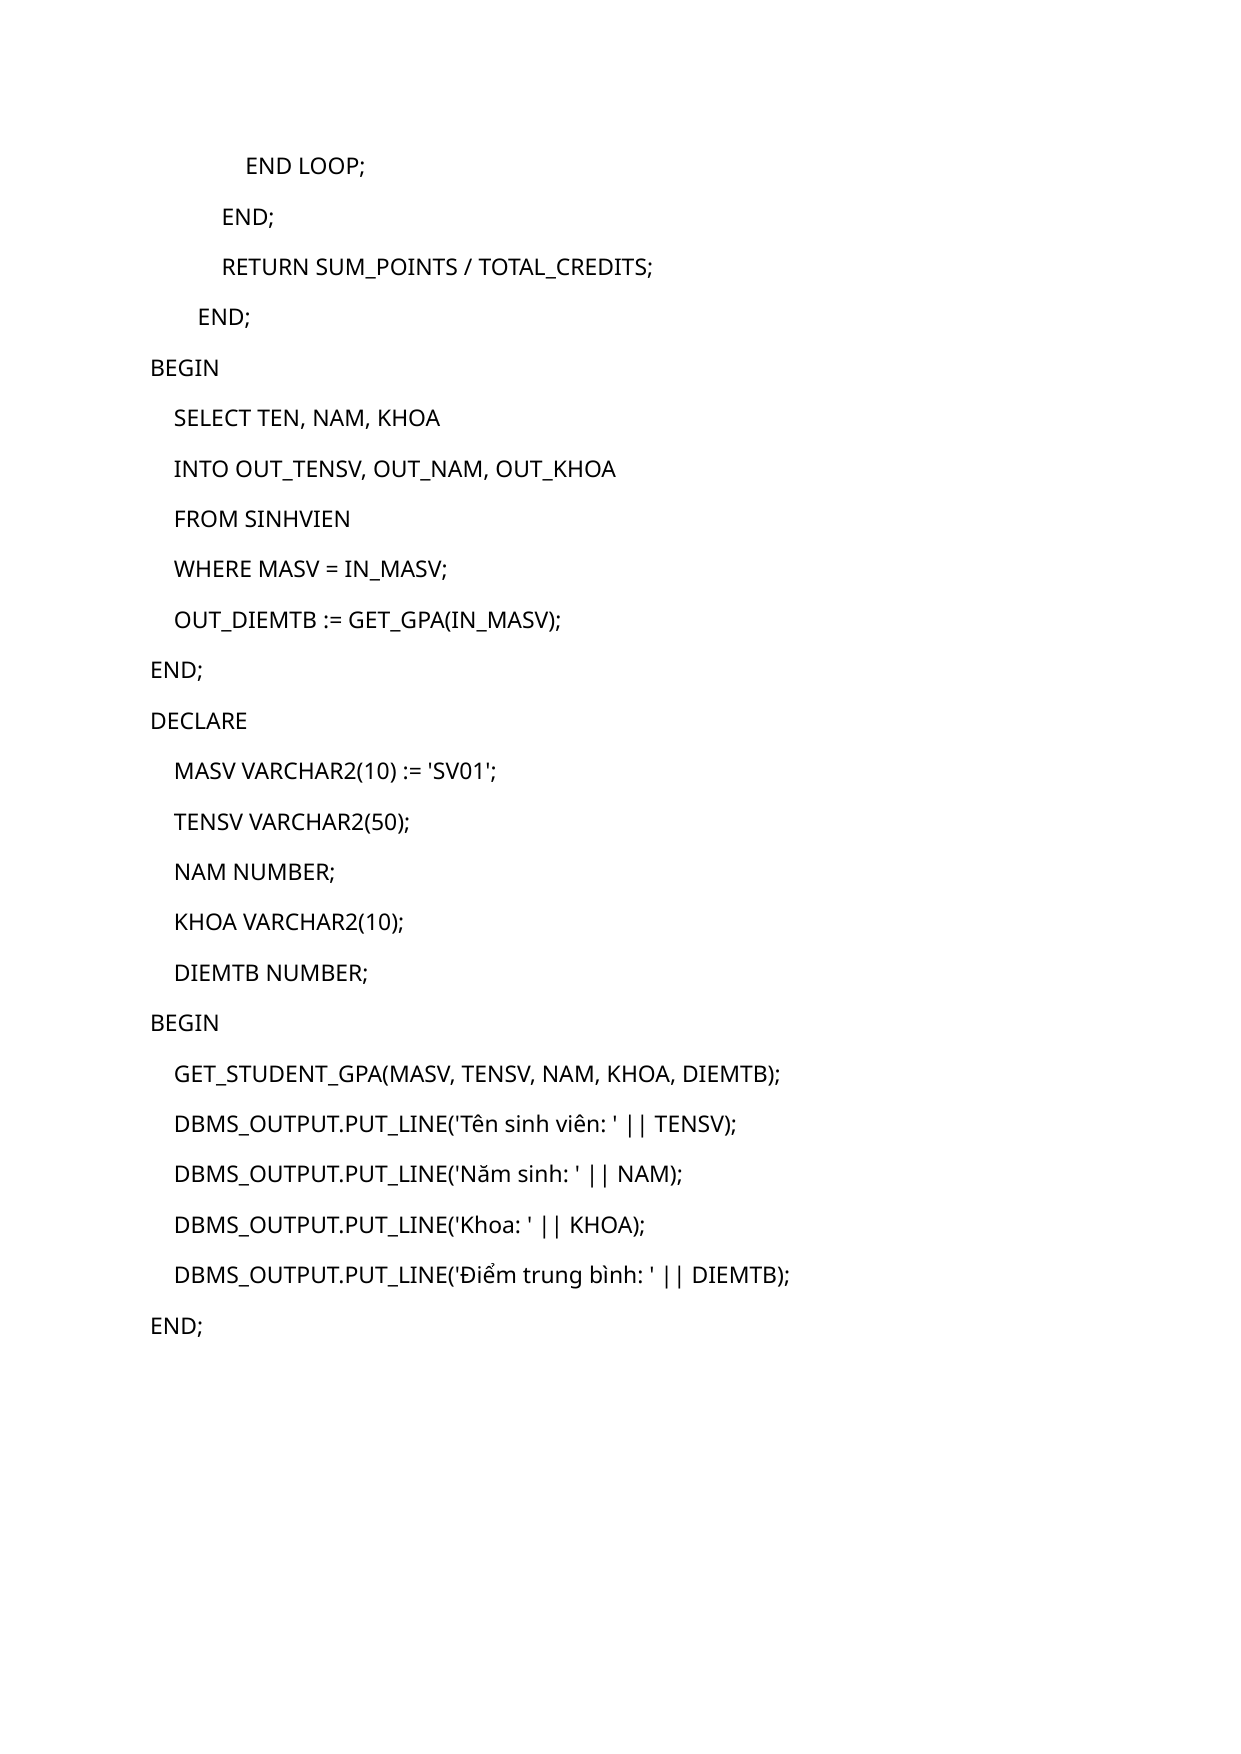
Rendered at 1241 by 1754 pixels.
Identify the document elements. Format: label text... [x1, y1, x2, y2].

text NAM NUMBER; [150, 856, 1090, 887]
text OUT_DIEMTB := GET_GPA(IN_MASV); [150, 604, 1090, 635]
text DBMS_OUTPUT.PUT_LINE('Tên sinh viên: ' || TENSV); [150, 1108, 1090, 1139]
text DIEMTB NUMBER; [150, 957, 1090, 988]
text INTO OUT_TENSV, OUT_NAM, OUT_KHOA [150, 452, 1090, 484]
text DBMS_OUTPUT.PUT_LINE('Năm sinh: ' || NAM); [150, 1158, 1090, 1189]
text END; [150, 1309, 1090, 1341]
text TENSV VARCHAR2(50); [150, 805, 1090, 837]
text BEGIN [150, 352, 1090, 383]
text WHERE MASV = IN_MASV; [150, 553, 1090, 584]
text DBMS_OUTPUT.PUT_LINE('Điểm trung bình: ' || DIEMTB); [150, 1259, 1090, 1290]
text BEGIN [150, 1007, 1090, 1038]
text SELECT TEN, NAM, KHOA [150, 402, 1090, 433]
text DECLARE [150, 704, 1090, 736]
text GET_STUDENT_GPA(MASV, TENSV, NAM, KHOA, DIEMTB); [150, 1057, 1090, 1089]
text END; [150, 301, 1090, 332]
text DBMS_OUTPUT.PUT_LINE('Khoa: ' || KHOA); [150, 1209, 1090, 1240]
text FROM SINHVIEN [150, 503, 1090, 534]
text RETURN SUM_POINTS / TOTAL_CREDITS; [150, 251, 1090, 282]
text MASV VARCHAR2(10) := 'SV01'; [150, 755, 1090, 786]
text END; [150, 200, 1090, 232]
text KHOA VARCHAR2(10); [150, 906, 1090, 937]
text END LOOP; [150, 150, 1090, 181]
text END; [150, 654, 1090, 685]
